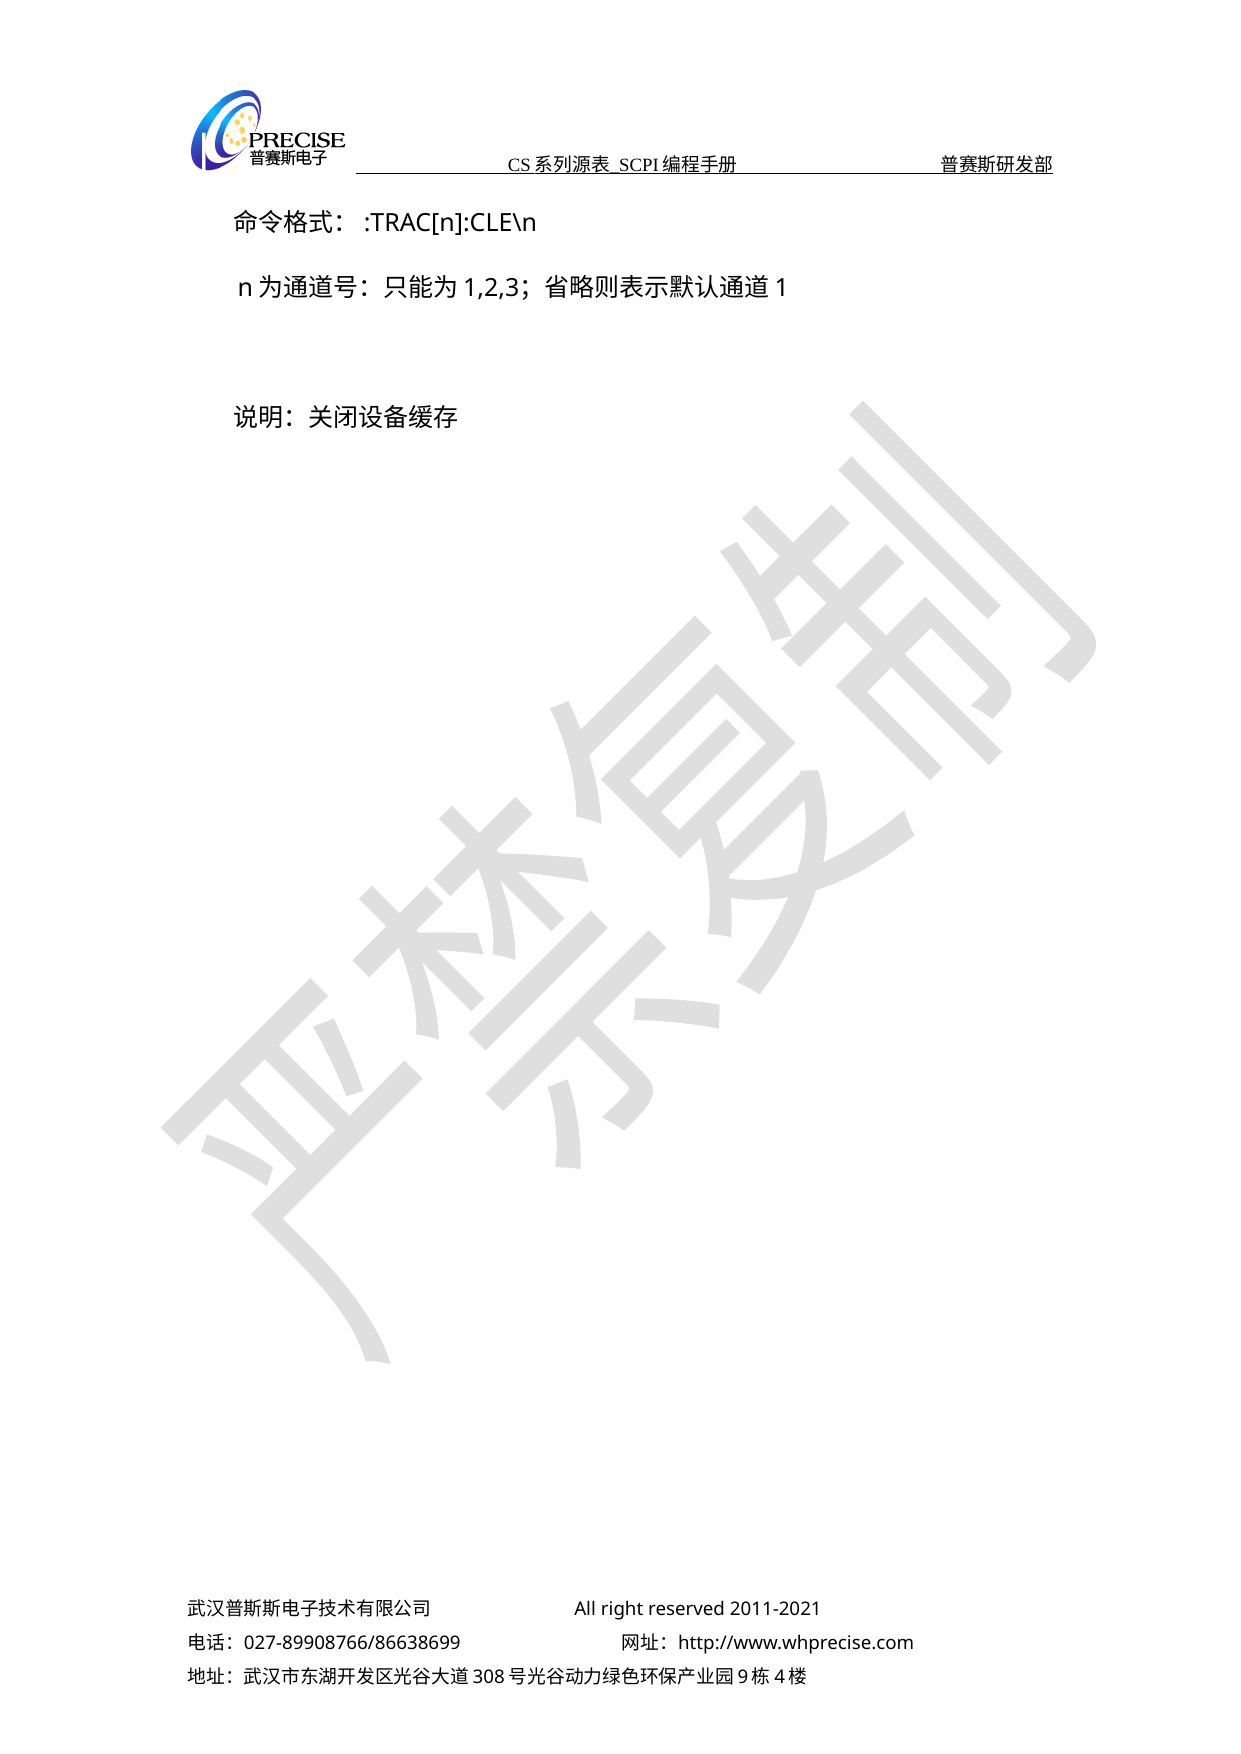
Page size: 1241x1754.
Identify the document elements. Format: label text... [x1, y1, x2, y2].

text 说明：关闭设备缓存 [187, 383, 1053, 448]
text 命令格式： :TRAC[n]:CLE\n [187, 188, 1053, 253]
picture [187, 88, 356, 172]
text n为通道号：只能为1,2,3；省略则表示默认通道1 [187, 253, 1053, 318]
